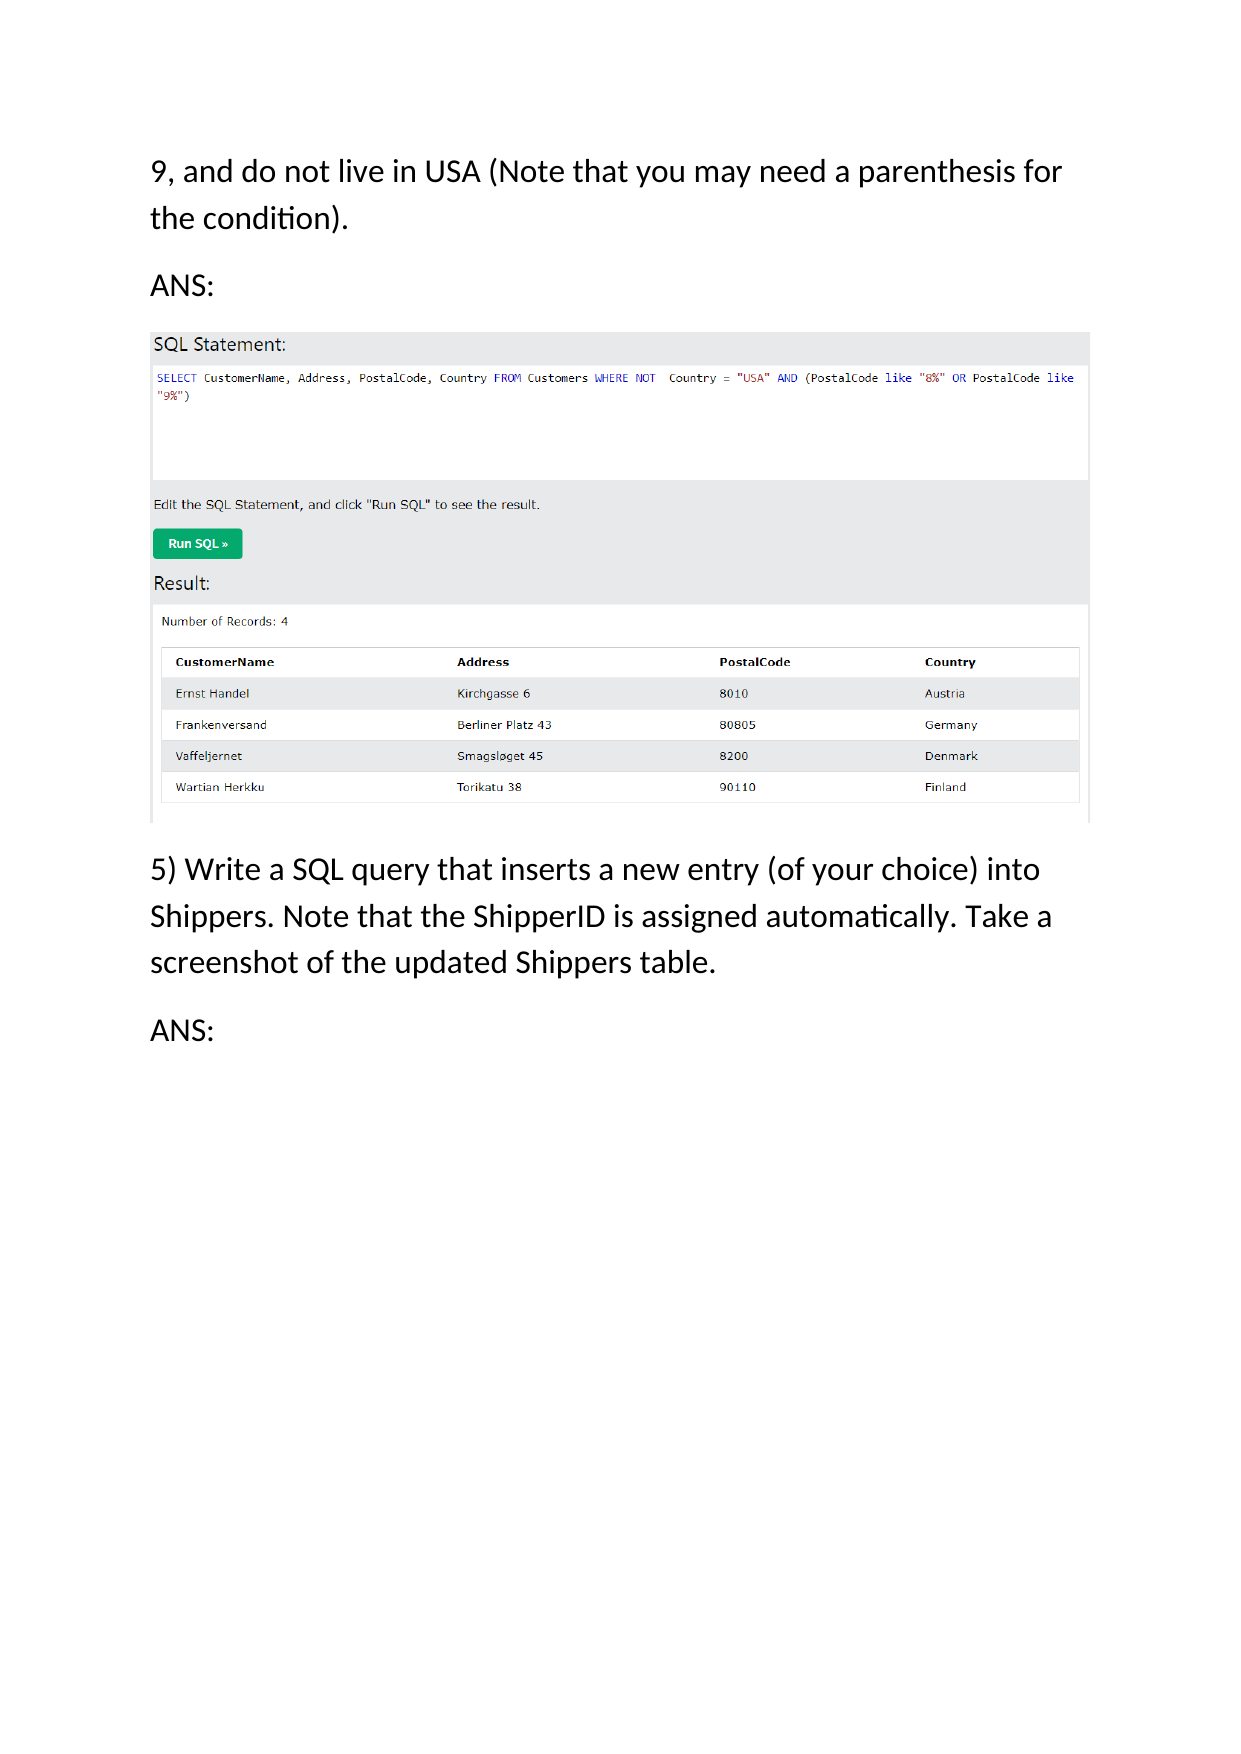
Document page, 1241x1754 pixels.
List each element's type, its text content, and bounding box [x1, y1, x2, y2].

text ANS: [150, 1009, 1090, 1050]
text 5) Write a SQL query that inserts a new entry (of your choice) into Shippers. Note that the ShipperID is assigned automatically. Take a screenshot of the updated Shippers table. [150, 848, 1090, 982]
text ANS: [150, 264, 1090, 305]
picture [150, 332, 1091, 823]
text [150, 150, 1090, 237]
